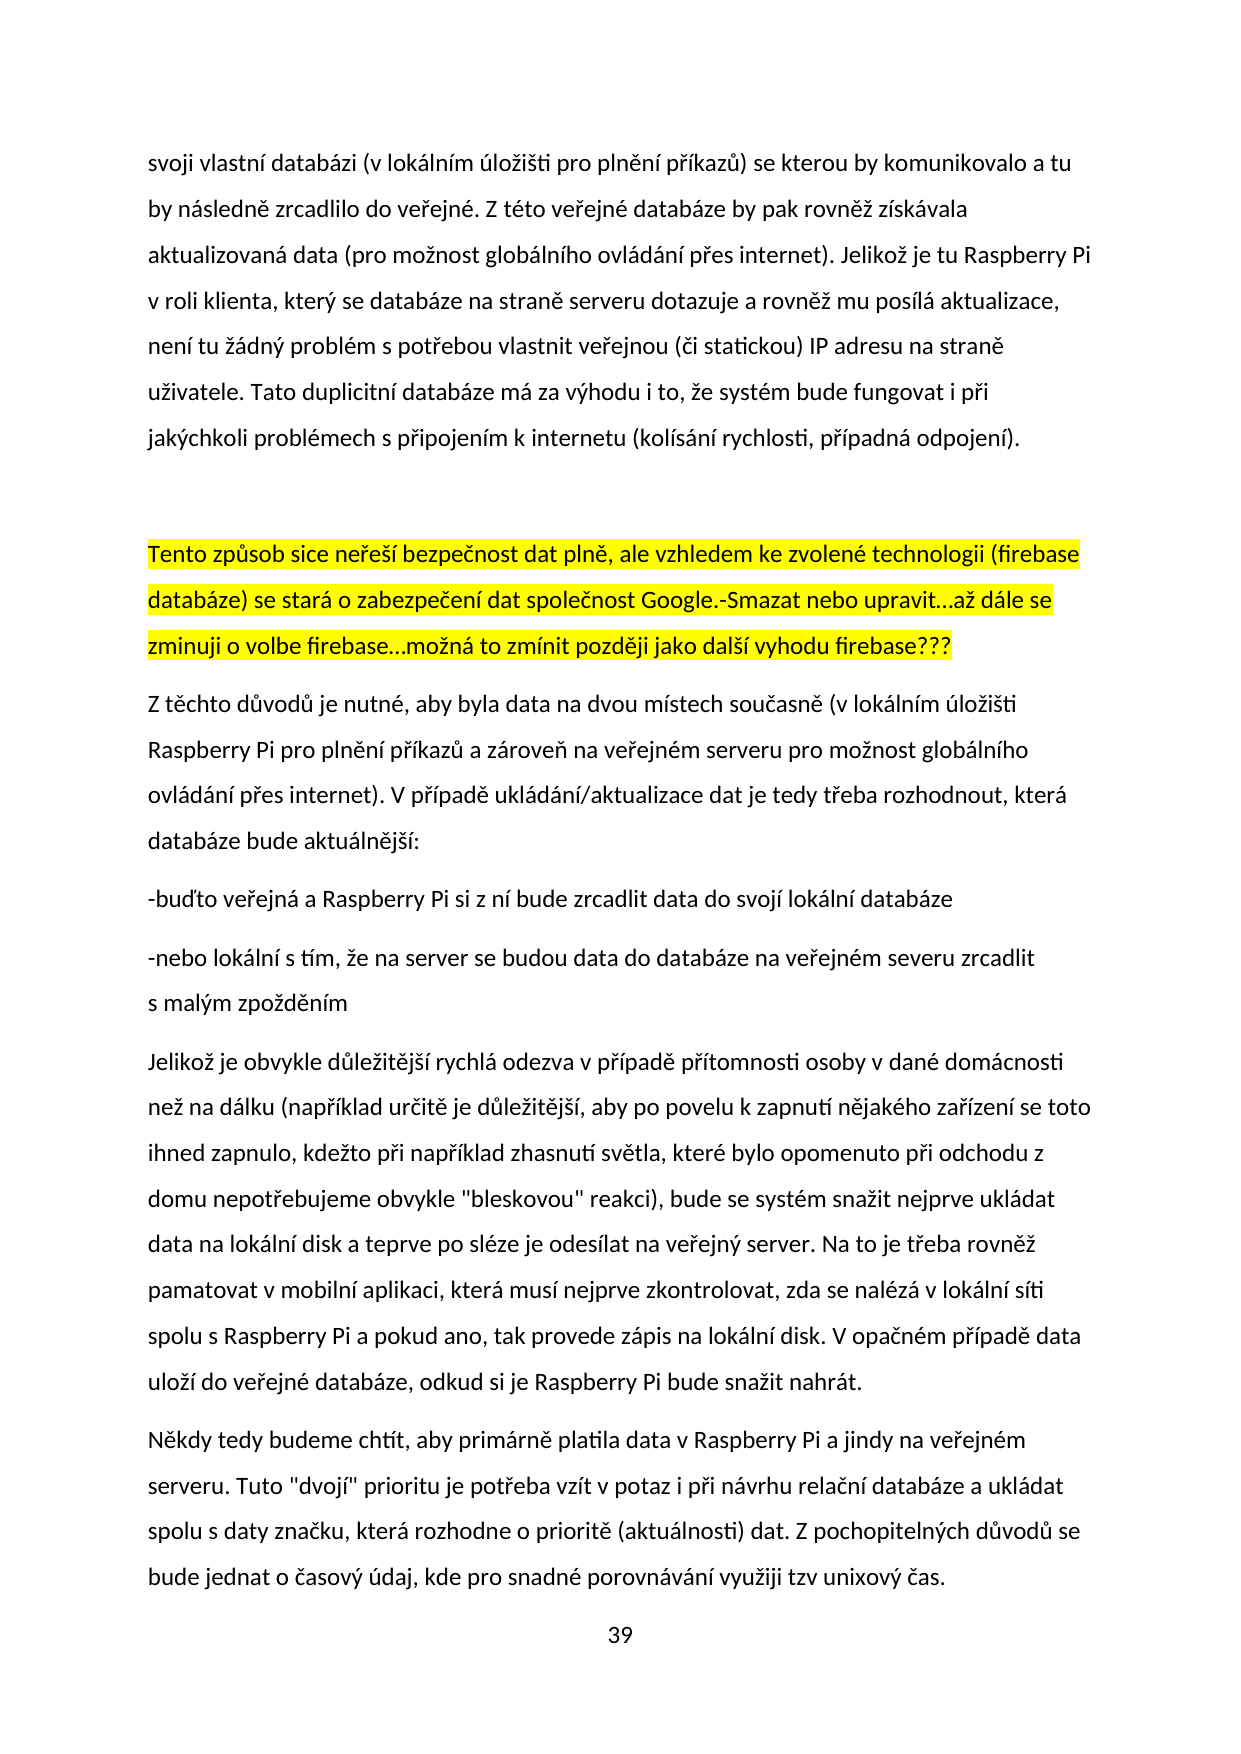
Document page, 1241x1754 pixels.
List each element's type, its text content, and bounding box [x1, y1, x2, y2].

text Z těchto důvodů je nutné, aby byla data na dvou místech současně (v lokálním úložišti Raspberry Pi pro plnění příkazů a zároveň na veřejném serveru pro možnost globálního ovládání přes internet). V případě ukládání/aktualizace dat je tedy třeba rozhodnout, která databáze bude aktuálnější: [148, 688, 1093, 856]
text Tento způsob sice neřeší bezpečnost dat plně, ale vzhledem ke zvolené technologii (firebase databáze) se stará o zabezpečení dat společnost Google.-Smazat nebo upravit…až dále se zminuji o volbe firebase…možná to zmínit později jako další vyhodu firebase??? [148, 538, 1093, 660]
text Jelikož je obvykle důležitější rychlá odezva v případě přítomnosti osoby v dané domácnosti než na dálku (například určitě je důležitější, aby po povelu k zapnutí nějakého zařízení se toto ihned zapnulo, kdežto při například zhasnutí světla, které bylo opomenuto při odchodu z domu nepotřebujeme obvykle "bleskovou" reakci), bude se systém snažit nejprve ukládat data na lokální disk a teprve po sléze je odesílat na veřejný server. Na to je třeba rovněž pamatovat v mobilní aplikaci, která musí nejprve zkontrolovat, zda se nalézá v lokální síti spolu s Raspberry Pi a pokud ano, tak provede zápis na lokální disk. V opačném případě data uloží do veřejné databáze, odkud si je Raspberry Pi bude snažit nahrát. [148, 1046, 1093, 1396]
text Někdy tedy budeme chtít, aby primárně platila data v Raspberry Pi a jindy na veřejném serveru. Tuto "dvojí" prioritu je potřeba vzít v potaz i při návrhu relační databáze a ukládat spolu s daty značku, která rozhodne o prioritě (aktuálnosti) dat. Z pochopitelných důvodů se bude jednat o časový údaj, kde pro snadné porovnávání využiji tzv unixový čas. [148, 1424, 1093, 1592]
text -nebo lokální s tím, že na server se budou data do databáze na veřejném severu zrcadlit s malým zpožděním [148, 942, 1093, 1018]
text -buďto veřejná a Raspberry Pi si z ní bude zrcadlit data do svojí lokální databáze [148, 883, 1093, 914]
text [148, 148, 1093, 452]
